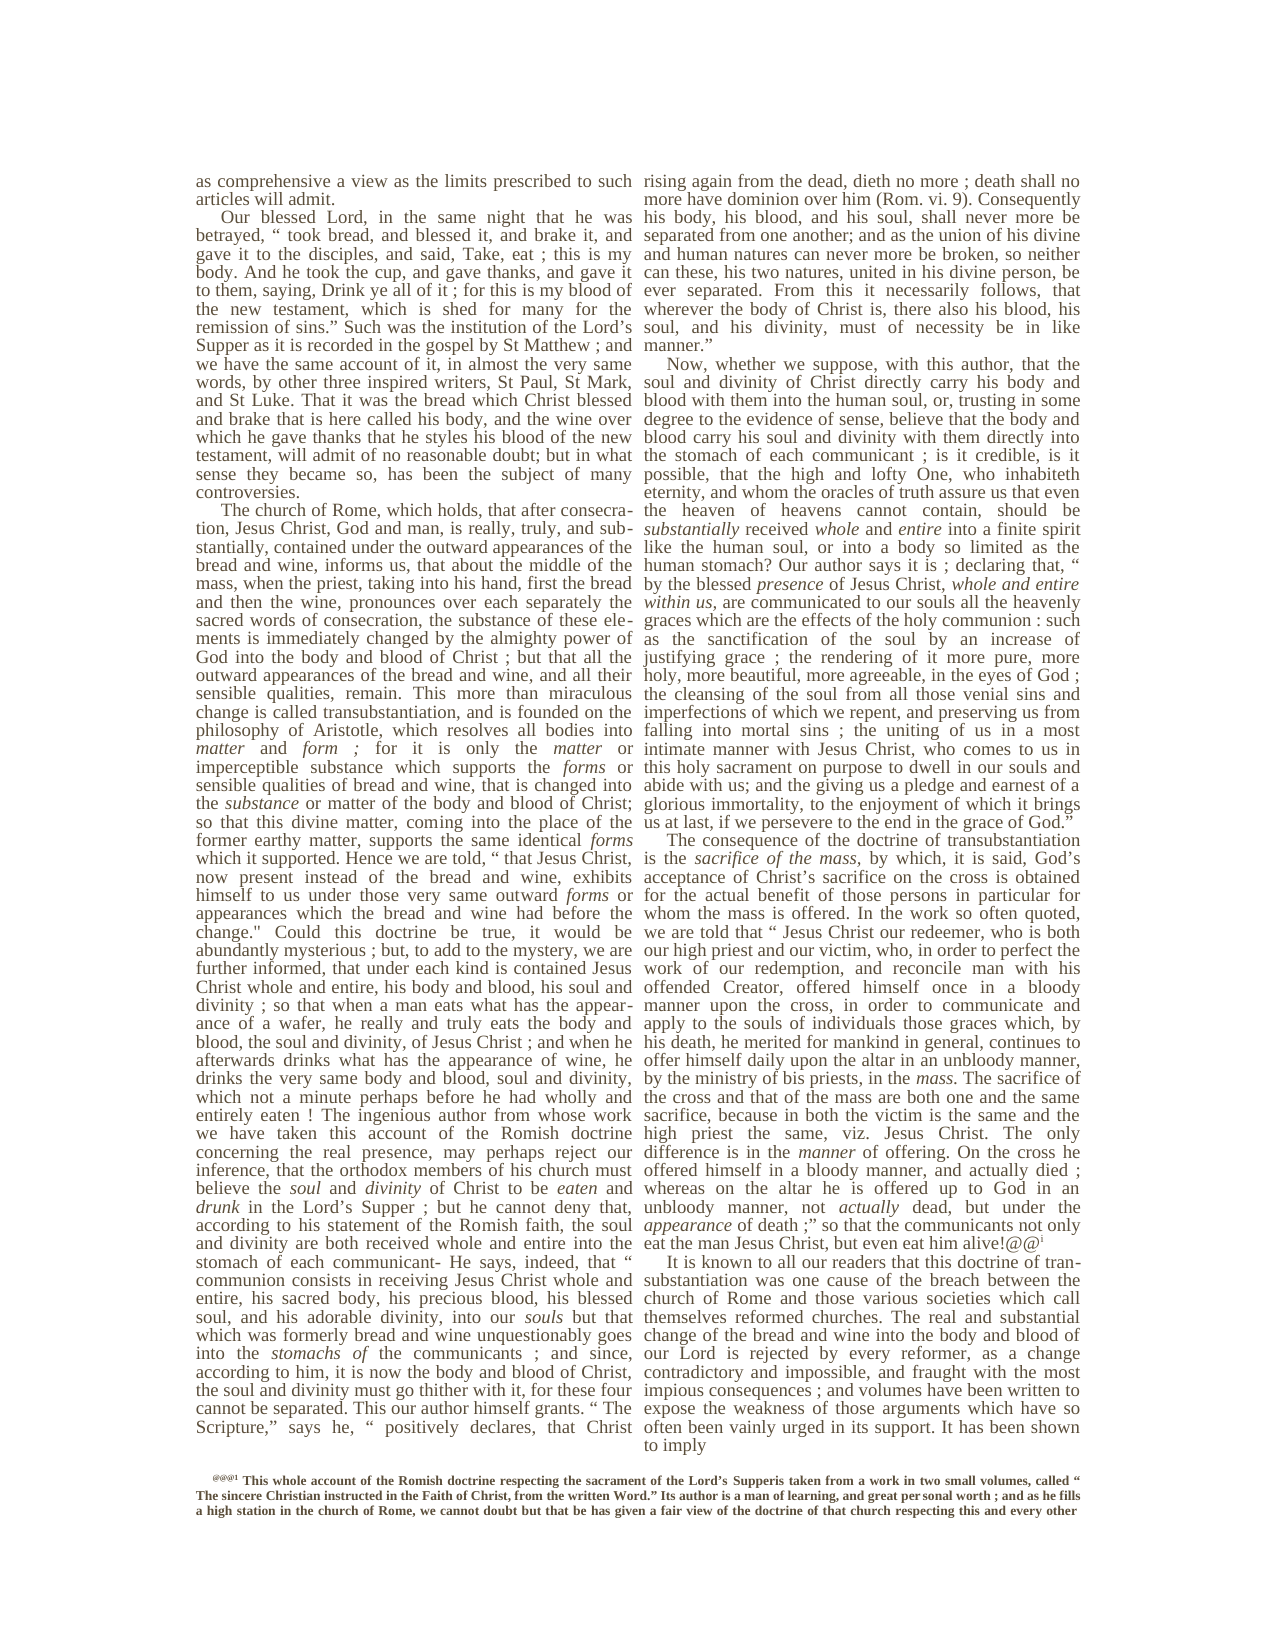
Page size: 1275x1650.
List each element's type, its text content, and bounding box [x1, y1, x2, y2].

text as comprehensive a view as the limits prescribed to such articles will admit. [196, 172, 633, 209]
text Now, whether we suppose, with this author, that the soul and divinity of Christ directly carry his body and blood with them into the human soul, or, trusting in some degree to the evidence of sense, believe that the body and blood carry his soul and divinity with them directly into the stomach of each communicant ; is it credible, is it possible, that the high and lofty One, who inhabiteth eternity, and whom the oracles of truth assure us that even the heaven of heavens cannot contain, should be substantially received whole and entire into a finite spirit like the human soul, or into a body so limited as the human stomach? Our author says it is ; declaring that, “ by the blessed presence of Jesus Christ, whole and entire within us, are communicated to our souls all the heavenly graces which are the effects of the holy communion : such as the sanctification of the soul by an increase of justifying grace ; the rendering of it more pure, more holy, more beautiful, more agreeable, in the eyes of God ; the cleansing of the soul from all those venial sins and imperfections of which we repent, and preserving us from falling into mortal sins ; the uniting of us in a most intimate manner with Jesus Christ, who comes to us in this holy sacrament on purpose to dwell in our souls and abide with us; and the giving us a pledge and earnest of a glorious immortality, to the enjoyment of which it brings us at last, if we persevere to the end in the grace of God.” [643, 356, 1081, 832]
text The church of Rome, which holds, that after consecration, Jesus Christ, God and man, is really, truly, and substantially, contained under the outward appearances of the bread and wine, informs us, that about the middle of the mass, when the priest, taking into his hand, first the bread and then the wine, pronounces over each separately the sacred words of consecration, the substance of these elements is immediately changed by the almighty power of God into the body and blood of Christ ; but that all the outward appearances of the bread and wine, and all their sensible qualities, remain. This more than miraculous change is called transubstantiation, and is founded on the philosophy of Aristotle, which resolves all bodies into matter and form ; for it is only the matter or imperceptible substance which supports the forms or sensible qualities of bread and wine, that is changed into the substance or matter of the body and blood of Christ; so that this divine matter, coming into the place of the former earthy matter, supports the same identical forms which it supported. Hence we are told, “ that Jesus Christ, now present instead of the bread and wine, exhibits himself to us under those very same outward forms or appearances which the bread and wine had before the change." Could this doctrine be true, it would be abundantly mysterious ; but, to add to the mystery, we are further informed, that under each kind is contained Jesus Christ whole and entire, his body and blood, his soul and divinity ; so that when a man eats what has the appearance of a wafer, he really and truly eats the body and blood, the soul and divinity, of Jesus Christ ; and when he afterwards drinks what has the appearance of wine, he drinks the very same body and blood, soul and divinity, which not a minute perhaps before he had wholly and entirely eaten ! The ingenious author from whose work we have taken this account of the Romish doctrine concerning the real presence, may perhaps reject our inference, that the orthodox members of his church must believe the soul and divinity of Christ to be eaten and drunk in the Lord’s Supper ; but he cannot deny that, according to his statement of the Romish faith, the soul and divinity are both received whole and entire into the stomach of each communicant- He says, indeed, that “ communion consists in receiving Jesus Christ whole and entire, his sacred body, his precious blood, his blessed soul, and his adorable divinity, into our souls but that which was formerly bread and wine unquestionably goes into the stomachs of the communicants ; and since, according to him, it is now the body and blood of Christ, the soul and divinity must go thither with it, for these four cannot be separated. This our author himself grants. “ The Scripture,” says he, “ positively declares, that Christ rising again from the dead, dieth no more ; death shall no more have dominion over him (Rom. vi. 9). Consequently his body, his blood, and his soul, shall never more be separated from one another; and as the union of his divine and human natures can never more be broken, so neither can these, his two natures, united in his divine person, be ever separated. From this it necessarily follows, that wherever the body of Christ is, there also his blood, his soul, and his divinity, must of necessity be in like manner.” [196, 502, 633, 1437]
text Our blessed Lord, in the same night that he was betrayed, “ took bread, and blessed it, and brake it, and gave it to the disciples, and said, Take, eat ; this is my body. And he took the cup, and gave thanks, and gave it to them, saying, Drink ye all of it ; for this is my blood of the new testament, which is shed for many for the remission of sins.” Such was the institution of the Lord’s Supper as it is recorded in the gospel by St Matthew ; and we have the same account of it, in almost the very same words, by other three inspired writers, St Paul, St Mark, and St Luke. That it was the bread which Christ blessed and brake that is here called his body, and the wine over which he gave thanks that he styles his blood of the new testament, will admit of no reasonable doubt; but in what sense they became so, has been the subject of many controversies. [196, 209, 633, 502]
text It is known to all our readers that this doctrine of transubstantiation was one cause of the breach between the church of Rome and those various societies which call themselves reformed churches. The real and substantial change of the bread and wine into the body and blood of our Lord is rejected by every reformer, as a change contradictory and impossible, and fraught with the most impious consequences ; and volumes have been written to expose the weakness of those arguments which have so often been vainly urged in its support. It has been shown to imply [643, 1254, 1081, 1455]
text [196, 1474, 1081, 1518]
text The consequence of the doctrine of transubstantiation is the sacrifice of the mass, by which, it is said, God’s acceptance of Christ’s sacrifice on the cross is obtained for the actual benefit of those persons in particular for whom the mass is offered. In the work so often quoted, we are told that “ Jesus Christ our redeemer, who is both our high priest and our victim, who, in order to perfect the work of our redemption, and reconcile man with his offended Creator, offered himself once in a bloody manner upon the cross, in order to communicate and apply to the souls of individuals those graces which, by his death, he merited for mankind in general, continues to offer himself daily upon the altar in an unbloody manner, by the ministry of bis priests, in the mass. The sacrifice of the cross and that of the mass are both one and the same sacrifice, because in both the victim is the same and the high priest the same, viz. Jesus Christ. The only difference is in the manner of offering. On the cross he offered himself in a bloody manner, and actually died ; whereas on the altar he is offered up to God in an unbloody manner, not actually dead, but under the appearance of death ;” so that the communicants not only eat the man Jesus Christ, but even eat him alive!@@i [643, 832, 1081, 1254]
